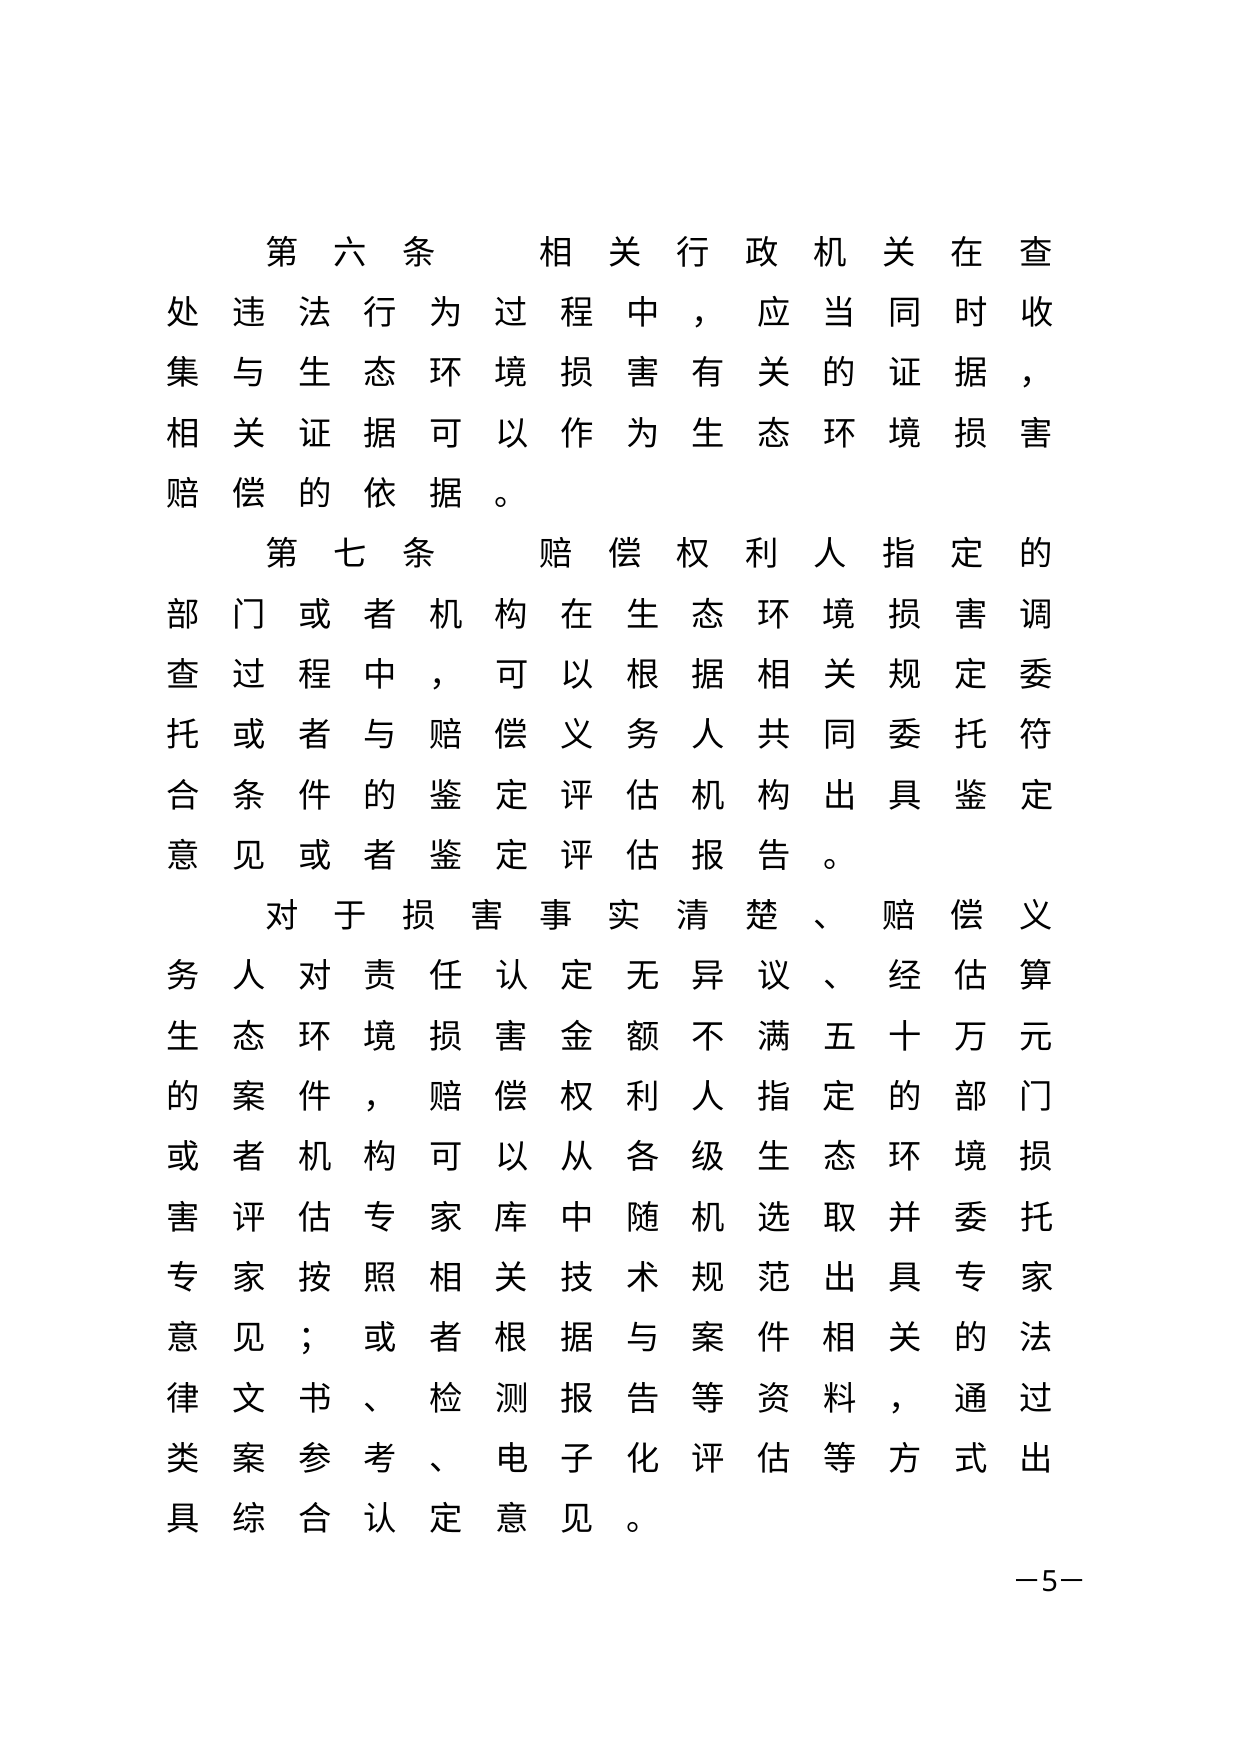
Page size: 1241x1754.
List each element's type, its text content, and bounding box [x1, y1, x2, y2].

text 第七条 赔偿权利人指定的部门或者机构在生态环境损害调查过程中，可以根据相关规定委托或者与赔偿义务人共同委托符合条件的鉴定评估机构出具鉴定意见或者鉴定评估报告。 [167, 521, 1085, 883]
text 第六条 相关行政机关在查处违法行为过程中，应当同时收集与生态环境损害有关的证据，相关证据可以作为生态环境损害赔偿的依据。 [167, 219, 1085, 521]
text 对于损害事实清楚、赔偿义务人对责任认定无异议、经估算生态环境损害金额不满五十万元的案件，赔偿权利人指定的部门或者机构可以从各级生态环境损害评估专家库中随机选取并委托专家按照相关技术规范出具专家意见；或者根据与案件相关的法律文书、检测报告等资料，通过类案参考、电子化评估等方式出具综合认定意见。 [167, 883, 1085, 1546]
